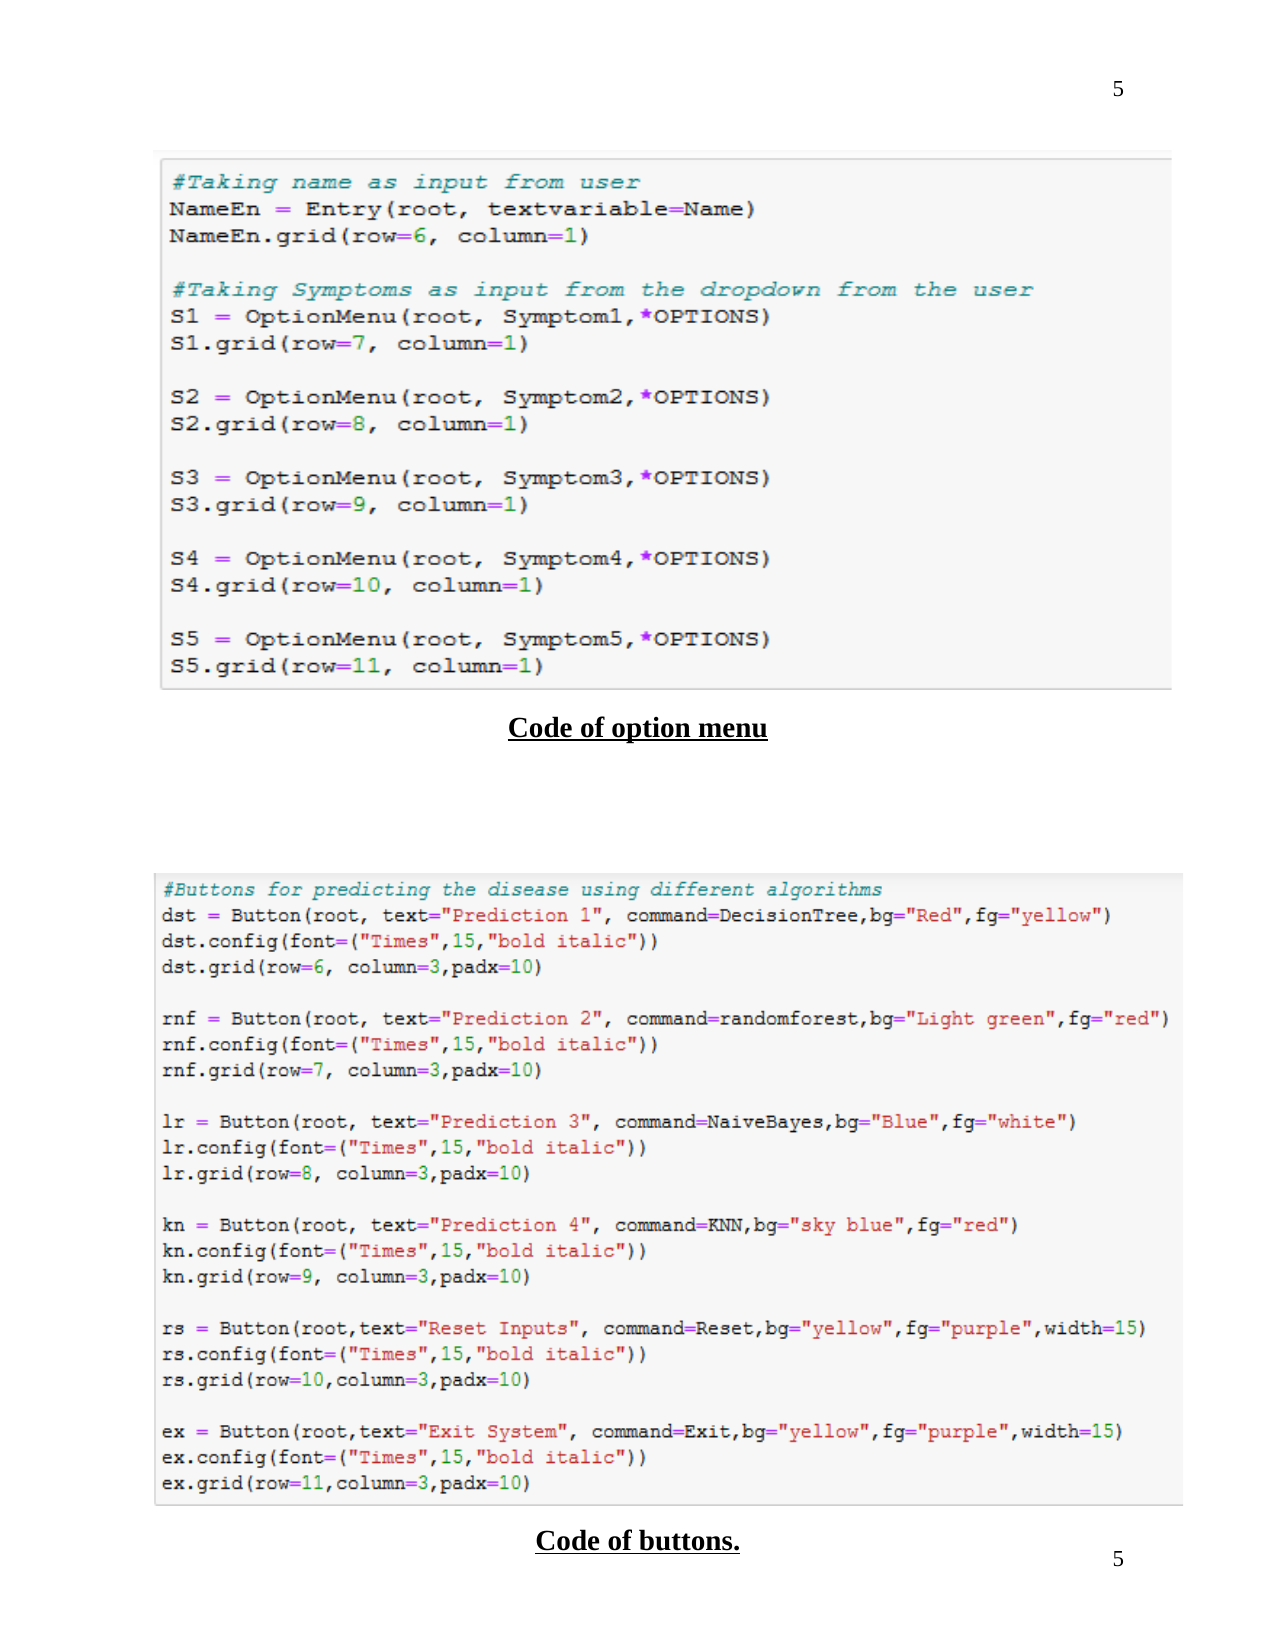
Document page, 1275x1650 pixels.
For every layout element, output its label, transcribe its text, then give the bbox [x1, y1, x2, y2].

picture [153, 150, 1172, 690]
text Code of buttons. [219, 1506, 1056, 1557]
text Code of option menu [219, 710, 1056, 744]
picture [153, 873, 1184, 1506]
